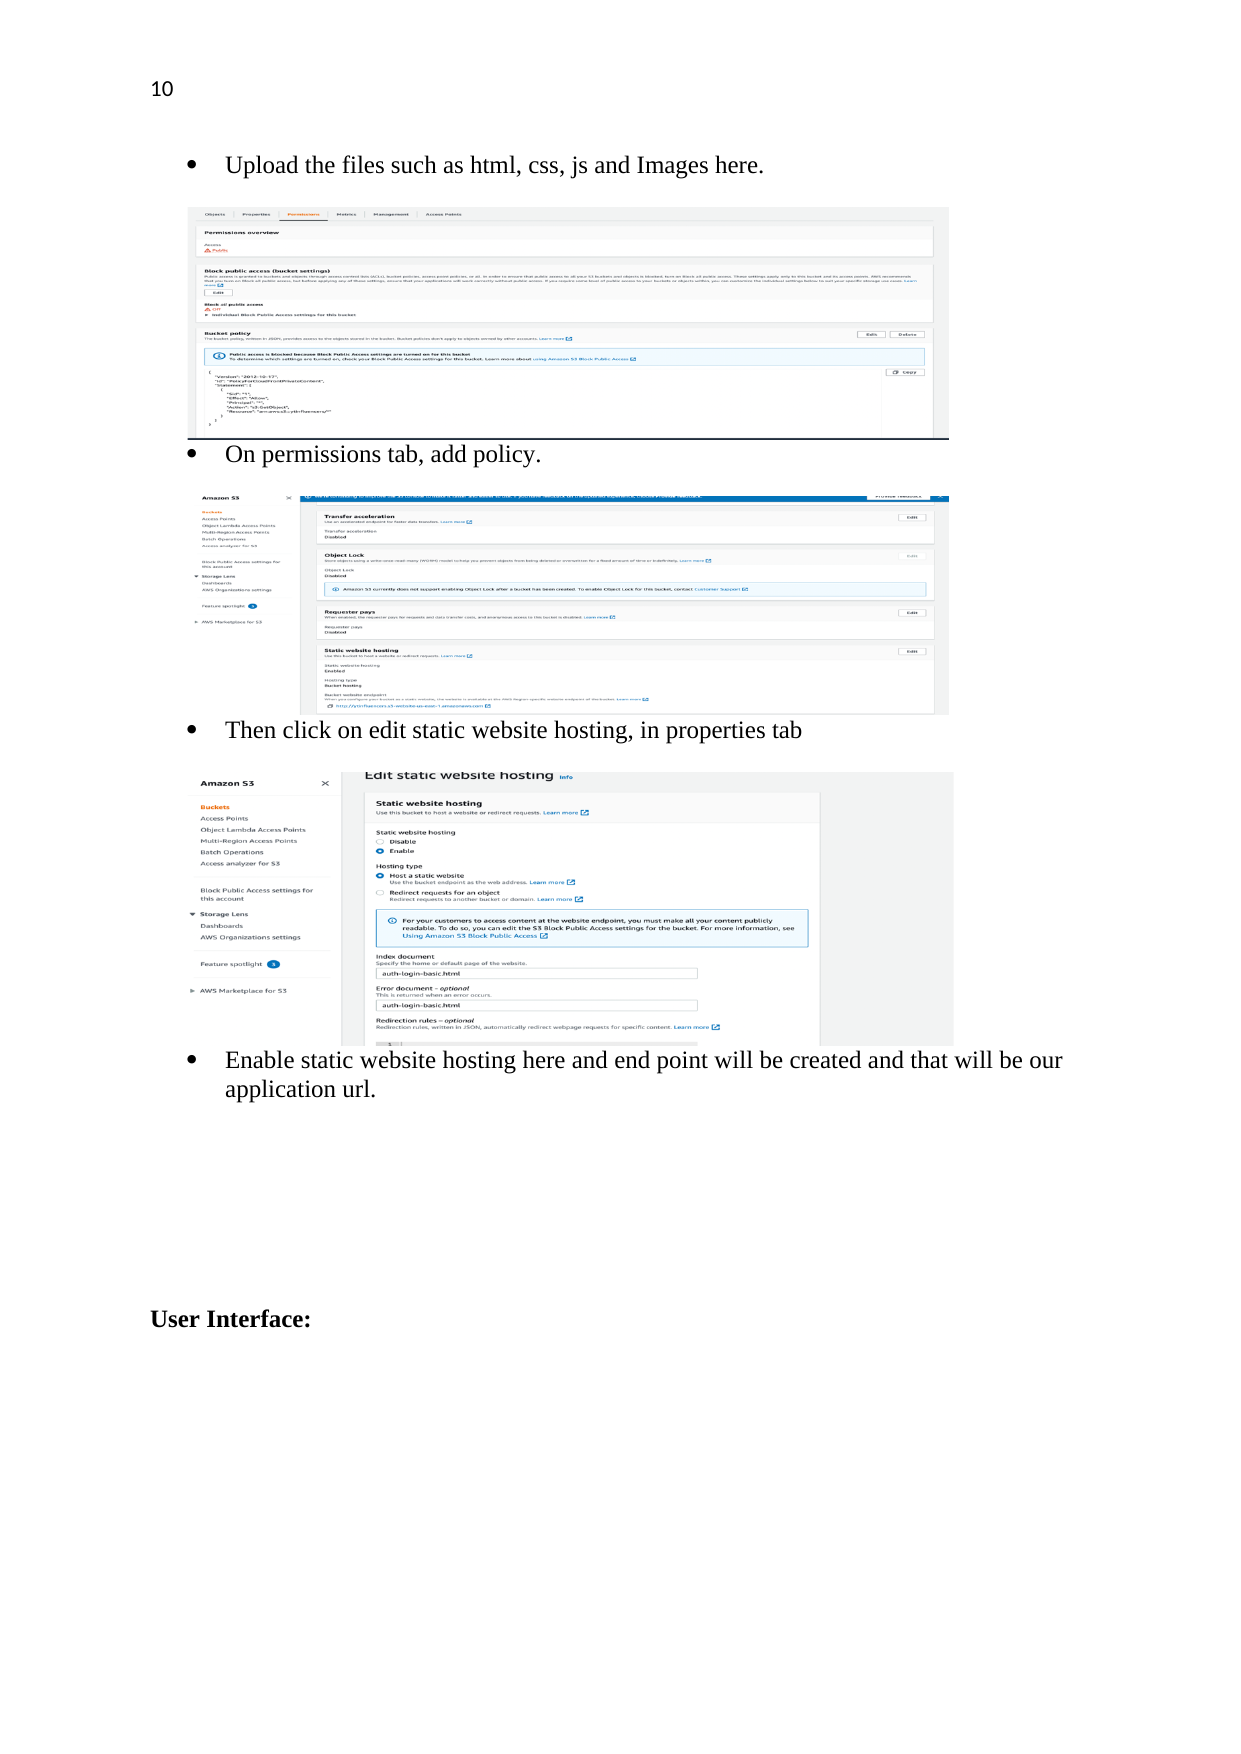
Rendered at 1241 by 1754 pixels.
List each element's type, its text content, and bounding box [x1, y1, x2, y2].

text User Interface: [150, 1304, 1063, 1333]
list Then click on edit static website hosting, in properties tab [187, 715, 1063, 744]
picture [193, 496, 949, 715]
picture [187, 772, 954, 1046]
list Upload the files such as html, css, js and Images here. [187, 150, 1063, 179]
list On permissions tab, add policy. [187, 439, 1063, 468]
picture [187, 207, 949, 440]
list Enable static website hosting here and end point will be created and that will be our application url. [187, 1045, 1063, 1103]
